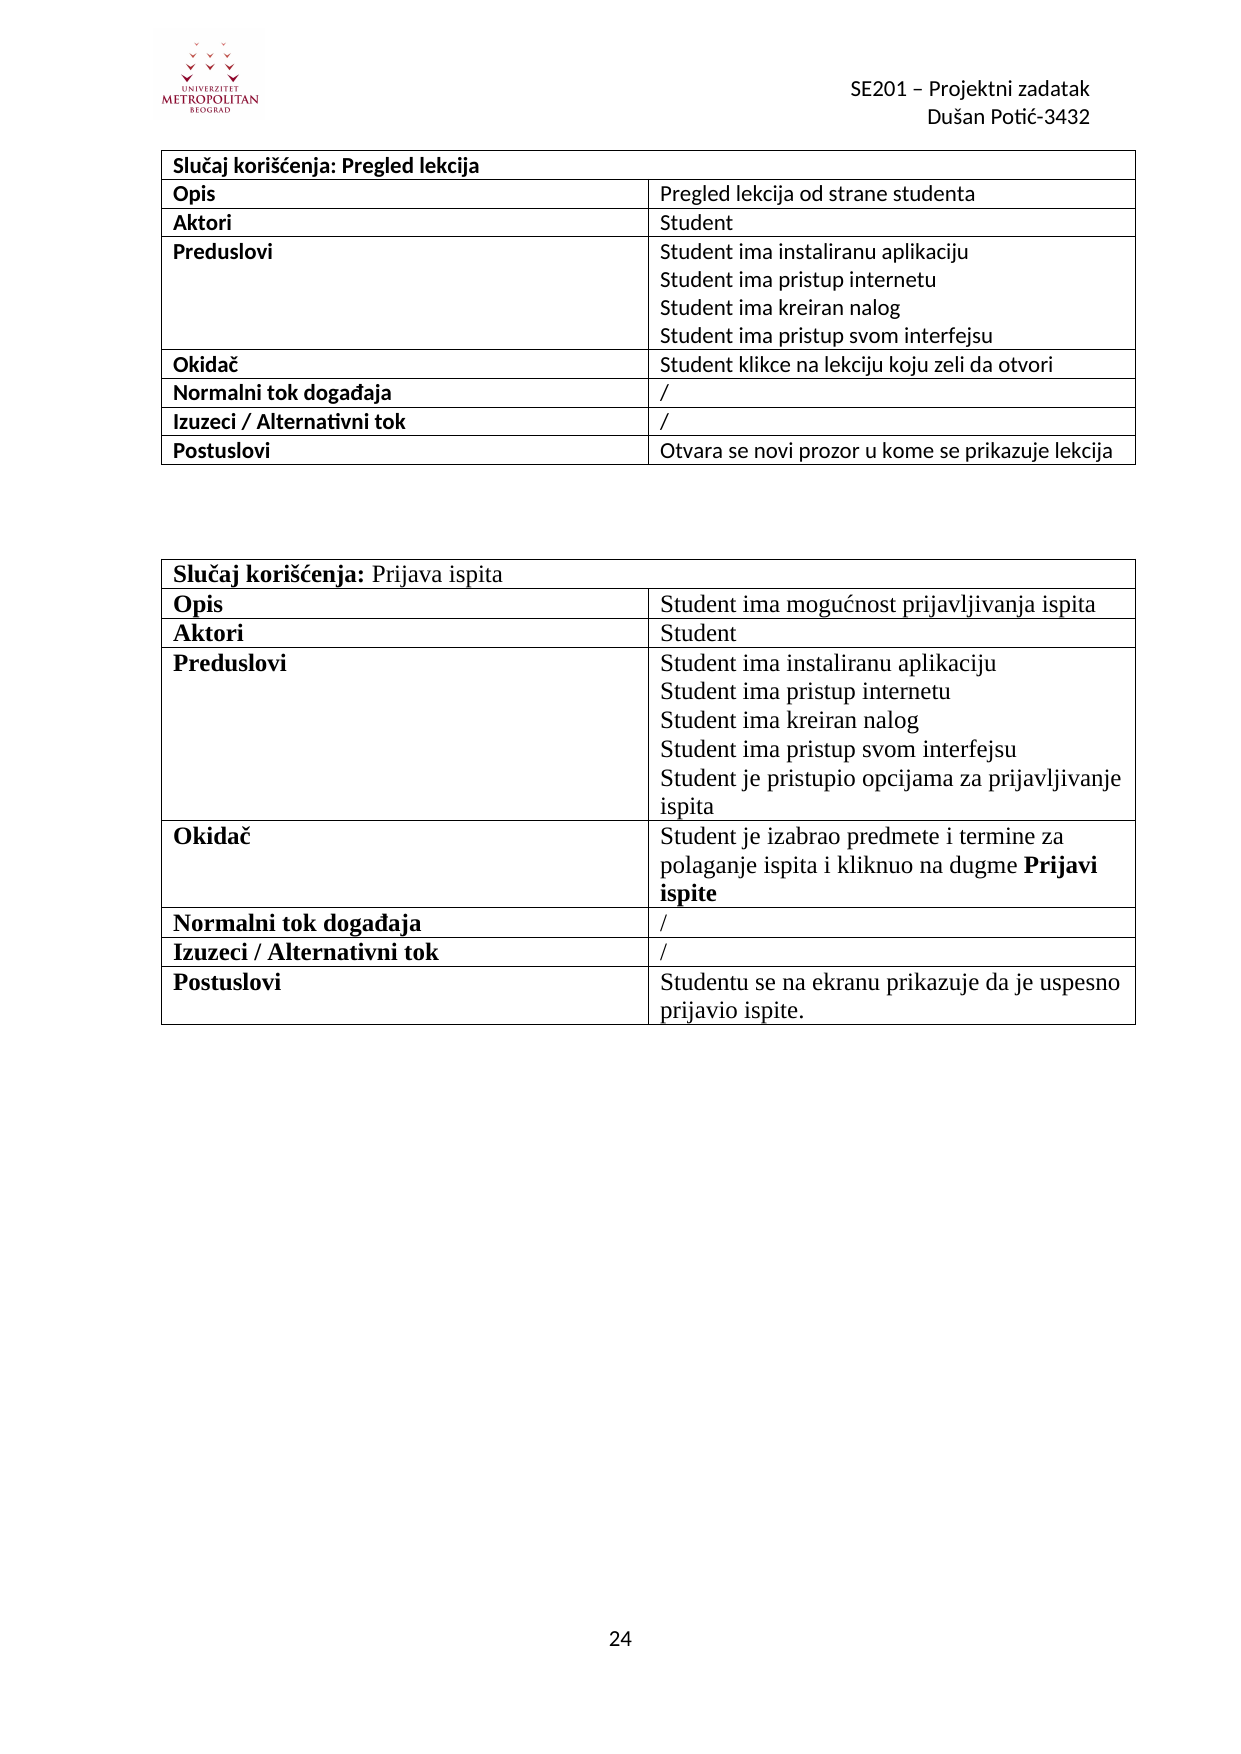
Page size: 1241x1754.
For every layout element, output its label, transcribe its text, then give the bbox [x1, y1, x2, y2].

table_cell Okidač [162, 821, 648, 907]
table_cell Pregled lekcija od strane studenta [649, 180, 1135, 207]
table_cell Preduslovi [162, 648, 648, 820]
table_cell / [649, 379, 1135, 407]
table_cell Student [649, 209, 1135, 236]
table_cell Preduslovi [162, 237, 648, 349]
table_cell Aktori [162, 619, 648, 647]
table_header Slučaj korišćenja: Prijava ispita [162, 560, 1135, 588]
table_cell Aktori [162, 209, 648, 236]
table_cell / [649, 908, 1135, 937]
table_cell / [649, 408, 1135, 435]
table_cell Student ima mogućnost prijavljivanja ispita [649, 589, 1135, 617]
table_cell Normalni tok događaja [162, 908, 648, 937]
table_cell Opis [162, 180, 648, 207]
table_cell Opis [162, 589, 648, 617]
table_cell / [649, 938, 1135, 966]
table_cell Izuzeci / Alternativni tok [162, 938, 648, 966]
table_cell Otvara se novi prozor u kome se prikazuje lekcija [649, 436, 1135, 464]
table_cell Okidač [162, 350, 648, 378]
table_cell Postuslovi [162, 967, 648, 1024]
table_cell Postuslovi [162, 436, 648, 464]
table_cell Izuzeci / Alternativni tok [162, 408, 648, 435]
table_cell Normalni tok događaja [162, 379, 648, 407]
table_cell Student ima instaliranu aplikaciju Student ima pristup internetu Student ima kreiran nalog Student ima pristup svom interfejsu Student je pristupio opcijama za prijavljivanje ispita [649, 648, 1135, 820]
table_cell Student [649, 619, 1135, 647]
table_cell Student klikce na lekciju koju zeli da otvori [649, 350, 1135, 378]
table_header Slučaj korišćenja: Pregled lekcija [162, 151, 1135, 179]
picture [152, 28, 265, 120]
table_cell Studentu se na ekranu prikazuje da je uspesno prijavio ispite. [649, 967, 1135, 1024]
table_cell Student ima instaliranu aplikaciju Student ima pristup internetu Student ima kreiran nalog Student ima pristup svom interfejsu [649, 237, 1135, 349]
table_cell Student je izabrao predmete i termine za polaganje ispita i kliknuo na dugme Prijavi ispite [649, 821, 1135, 907]
